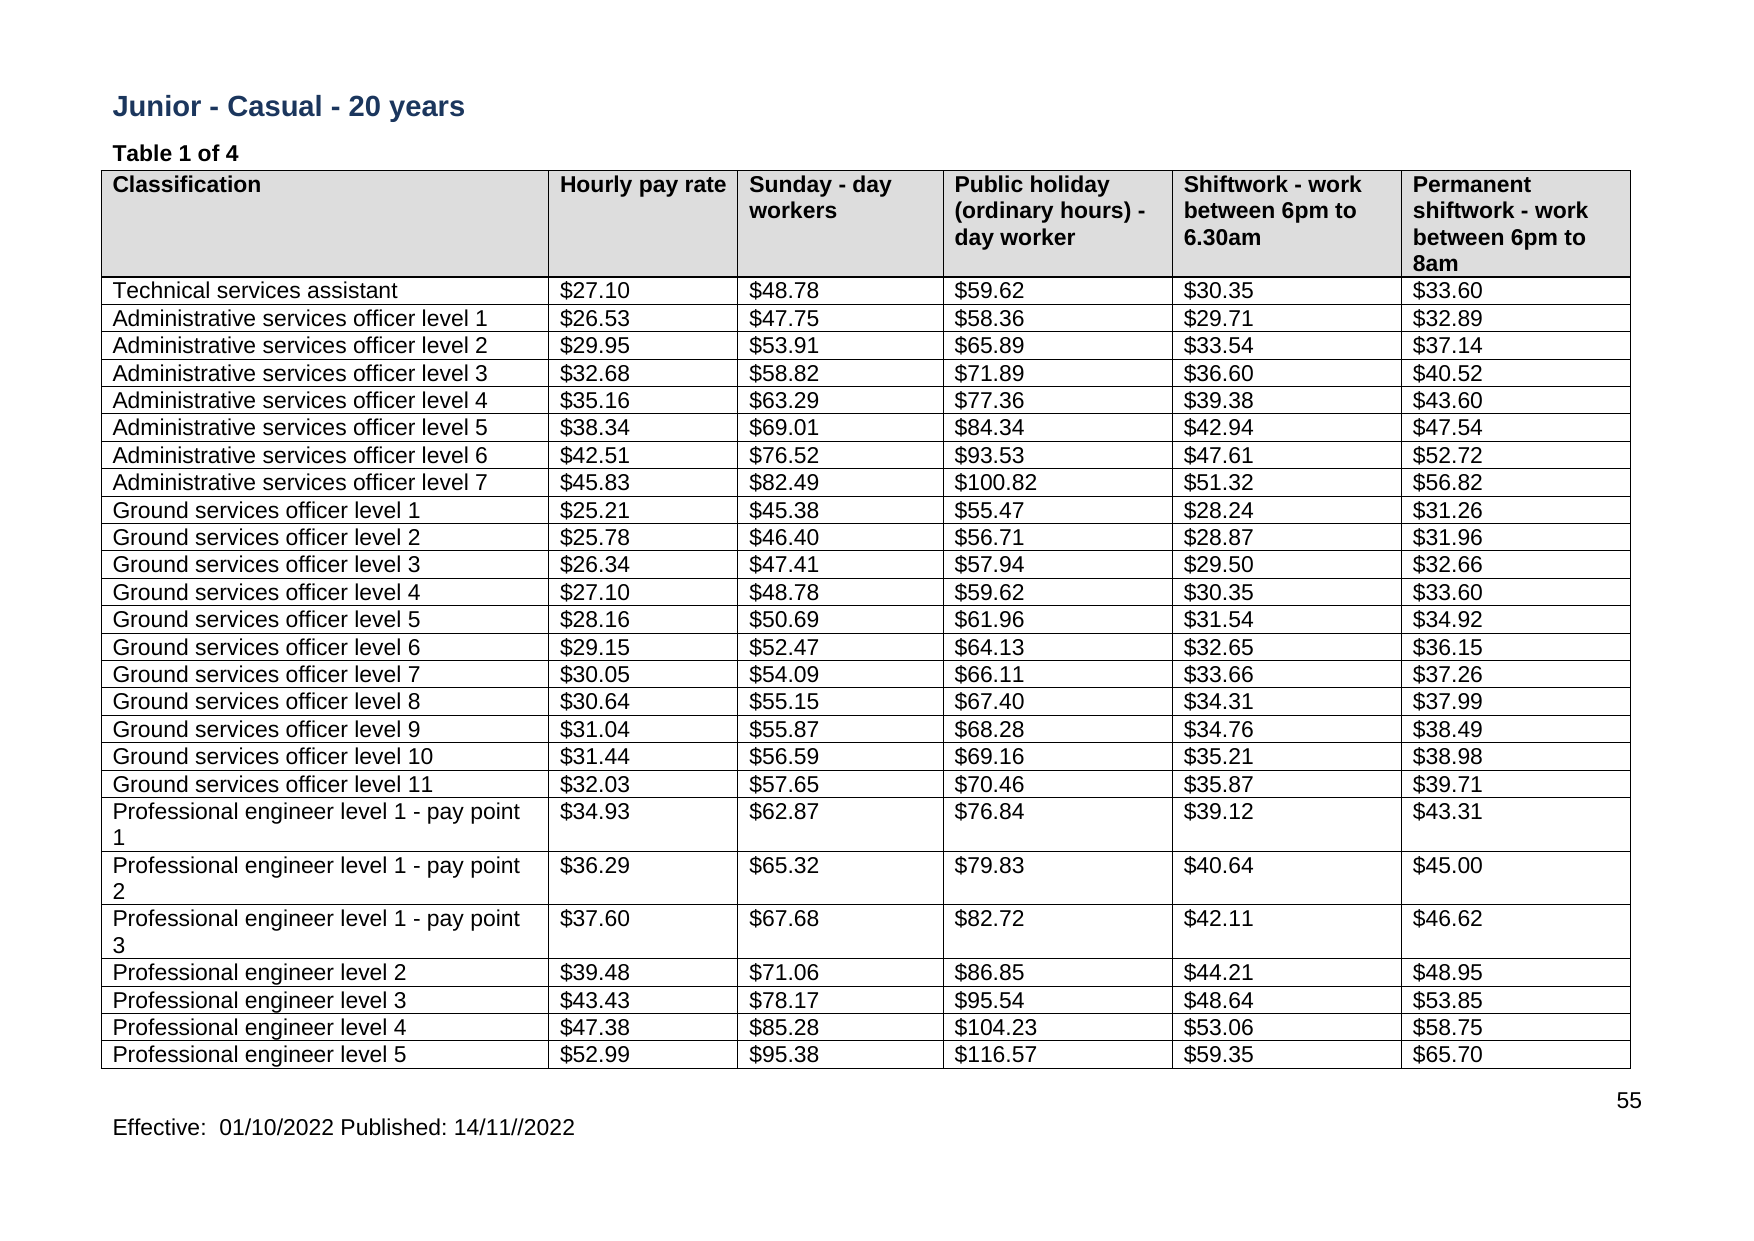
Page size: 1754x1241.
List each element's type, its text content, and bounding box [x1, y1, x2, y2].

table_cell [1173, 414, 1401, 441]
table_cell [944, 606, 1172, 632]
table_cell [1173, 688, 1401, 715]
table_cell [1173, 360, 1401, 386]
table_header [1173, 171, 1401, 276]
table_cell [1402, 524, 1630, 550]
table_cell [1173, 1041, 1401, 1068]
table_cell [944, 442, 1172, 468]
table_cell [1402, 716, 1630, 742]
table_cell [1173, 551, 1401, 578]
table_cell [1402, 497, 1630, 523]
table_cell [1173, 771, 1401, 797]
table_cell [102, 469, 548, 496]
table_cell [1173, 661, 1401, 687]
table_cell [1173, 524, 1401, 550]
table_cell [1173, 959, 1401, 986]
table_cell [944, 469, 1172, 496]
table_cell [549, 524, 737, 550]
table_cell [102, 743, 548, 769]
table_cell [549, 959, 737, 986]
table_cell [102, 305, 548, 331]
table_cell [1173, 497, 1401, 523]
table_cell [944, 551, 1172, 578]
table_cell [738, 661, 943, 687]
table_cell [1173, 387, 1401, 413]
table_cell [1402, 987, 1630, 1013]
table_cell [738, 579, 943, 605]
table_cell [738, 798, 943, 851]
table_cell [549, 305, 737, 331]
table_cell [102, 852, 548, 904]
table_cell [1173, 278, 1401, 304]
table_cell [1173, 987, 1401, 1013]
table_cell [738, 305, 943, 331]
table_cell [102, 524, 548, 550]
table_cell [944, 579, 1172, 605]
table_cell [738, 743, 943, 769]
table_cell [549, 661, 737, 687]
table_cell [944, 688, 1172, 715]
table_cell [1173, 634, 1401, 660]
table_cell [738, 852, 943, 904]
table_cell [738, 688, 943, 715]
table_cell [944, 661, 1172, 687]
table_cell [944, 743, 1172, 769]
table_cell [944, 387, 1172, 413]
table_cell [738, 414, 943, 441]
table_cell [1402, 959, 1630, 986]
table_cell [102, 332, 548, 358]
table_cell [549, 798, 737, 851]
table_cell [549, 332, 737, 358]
text Table 1 of 4 [112, 140, 1642, 166]
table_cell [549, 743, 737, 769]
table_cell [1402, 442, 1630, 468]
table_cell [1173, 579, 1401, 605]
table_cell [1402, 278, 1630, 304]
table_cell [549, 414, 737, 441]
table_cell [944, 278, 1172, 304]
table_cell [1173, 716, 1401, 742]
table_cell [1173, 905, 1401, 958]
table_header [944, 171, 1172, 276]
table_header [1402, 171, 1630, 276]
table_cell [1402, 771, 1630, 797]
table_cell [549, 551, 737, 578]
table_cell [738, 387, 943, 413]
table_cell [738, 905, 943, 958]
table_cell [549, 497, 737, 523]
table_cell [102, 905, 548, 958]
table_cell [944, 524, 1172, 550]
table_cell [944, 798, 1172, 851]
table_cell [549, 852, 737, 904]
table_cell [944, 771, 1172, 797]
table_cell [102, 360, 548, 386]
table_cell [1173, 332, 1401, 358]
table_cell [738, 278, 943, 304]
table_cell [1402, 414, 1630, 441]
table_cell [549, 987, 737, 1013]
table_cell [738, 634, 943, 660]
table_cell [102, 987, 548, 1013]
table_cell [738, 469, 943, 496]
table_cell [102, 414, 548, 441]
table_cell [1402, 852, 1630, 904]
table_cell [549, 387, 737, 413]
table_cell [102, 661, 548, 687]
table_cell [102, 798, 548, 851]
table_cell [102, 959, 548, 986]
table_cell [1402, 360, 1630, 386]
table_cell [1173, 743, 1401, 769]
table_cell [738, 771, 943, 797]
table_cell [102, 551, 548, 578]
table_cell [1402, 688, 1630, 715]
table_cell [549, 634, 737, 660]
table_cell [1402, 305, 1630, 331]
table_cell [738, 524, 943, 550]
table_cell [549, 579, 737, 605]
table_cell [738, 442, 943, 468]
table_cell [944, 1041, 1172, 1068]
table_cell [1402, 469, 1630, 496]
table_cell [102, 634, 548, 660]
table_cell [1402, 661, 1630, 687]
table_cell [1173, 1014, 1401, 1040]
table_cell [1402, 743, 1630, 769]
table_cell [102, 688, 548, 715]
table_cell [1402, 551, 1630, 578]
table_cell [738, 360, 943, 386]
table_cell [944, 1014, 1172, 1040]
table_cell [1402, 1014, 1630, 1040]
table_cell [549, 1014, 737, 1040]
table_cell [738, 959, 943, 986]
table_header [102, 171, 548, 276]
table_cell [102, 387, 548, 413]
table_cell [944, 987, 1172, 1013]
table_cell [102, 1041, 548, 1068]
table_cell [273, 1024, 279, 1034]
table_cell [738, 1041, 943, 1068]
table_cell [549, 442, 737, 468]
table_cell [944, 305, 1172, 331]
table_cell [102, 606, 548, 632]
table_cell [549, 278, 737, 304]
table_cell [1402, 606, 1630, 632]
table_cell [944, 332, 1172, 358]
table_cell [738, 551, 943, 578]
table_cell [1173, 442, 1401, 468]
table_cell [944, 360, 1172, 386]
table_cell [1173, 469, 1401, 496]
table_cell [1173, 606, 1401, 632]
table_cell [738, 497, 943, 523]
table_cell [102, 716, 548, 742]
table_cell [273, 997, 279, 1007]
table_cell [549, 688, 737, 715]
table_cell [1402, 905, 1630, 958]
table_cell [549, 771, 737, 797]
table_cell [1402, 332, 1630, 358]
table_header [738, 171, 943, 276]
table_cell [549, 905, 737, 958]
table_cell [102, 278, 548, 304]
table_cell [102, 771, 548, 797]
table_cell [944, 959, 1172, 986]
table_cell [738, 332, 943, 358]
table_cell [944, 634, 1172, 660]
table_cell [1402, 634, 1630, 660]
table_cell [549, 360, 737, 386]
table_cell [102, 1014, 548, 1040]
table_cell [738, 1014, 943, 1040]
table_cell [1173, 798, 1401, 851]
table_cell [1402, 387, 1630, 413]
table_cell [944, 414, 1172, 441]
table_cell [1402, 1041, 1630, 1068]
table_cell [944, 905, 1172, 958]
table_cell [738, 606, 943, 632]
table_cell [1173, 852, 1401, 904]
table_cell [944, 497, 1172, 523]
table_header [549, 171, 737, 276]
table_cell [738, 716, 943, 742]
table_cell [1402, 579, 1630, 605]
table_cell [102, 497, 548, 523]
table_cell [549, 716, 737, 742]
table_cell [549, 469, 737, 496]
subtitle Junior - Casual - 20 years [112, 89, 1642, 122]
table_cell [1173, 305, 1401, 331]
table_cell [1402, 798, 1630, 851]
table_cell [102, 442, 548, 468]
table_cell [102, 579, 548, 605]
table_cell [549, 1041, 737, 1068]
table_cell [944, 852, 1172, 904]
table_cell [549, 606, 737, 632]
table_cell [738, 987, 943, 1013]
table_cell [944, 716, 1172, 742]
